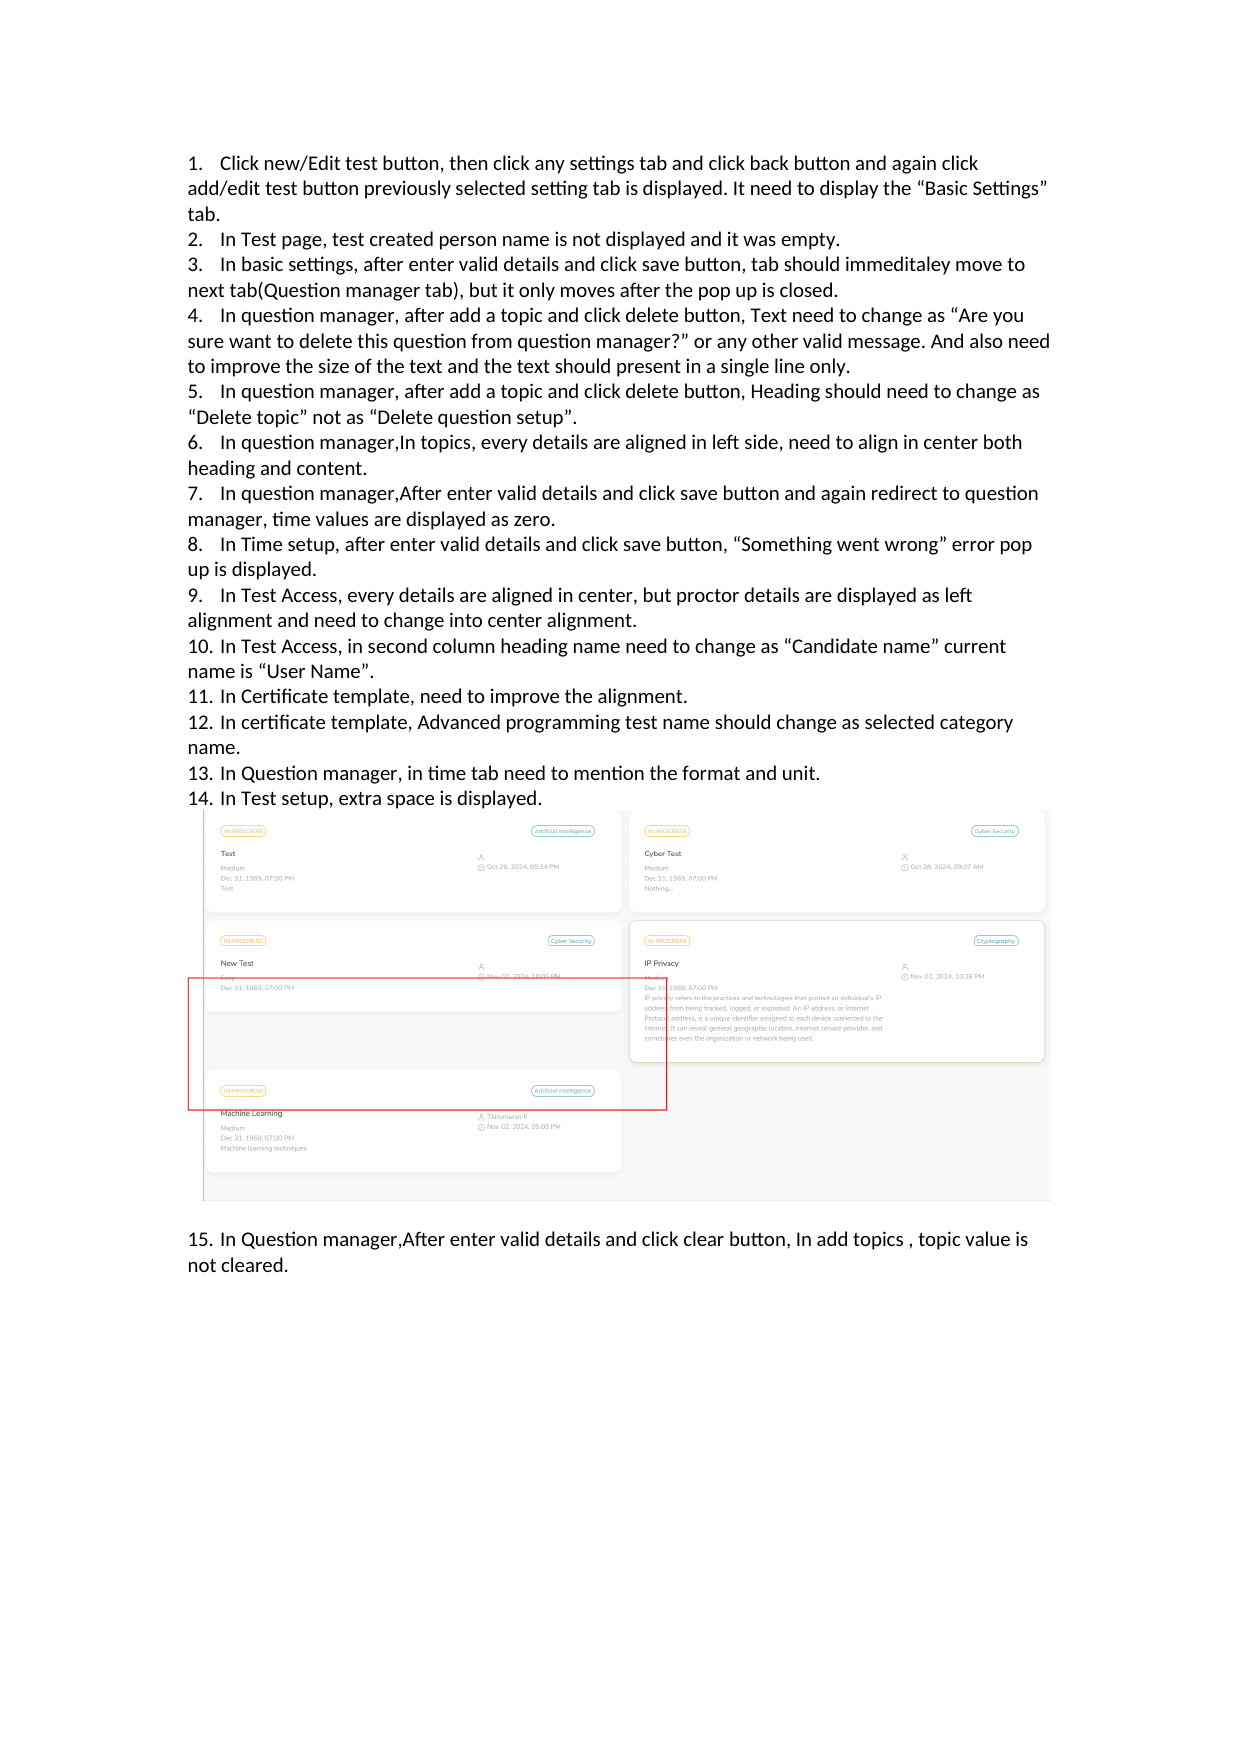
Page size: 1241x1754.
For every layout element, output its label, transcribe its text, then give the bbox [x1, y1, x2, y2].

list In Certificate template, need to improve the alignment. [187, 684, 1053, 709]
list In question manager, after add a topic and click delete button, Heading should need to change as “Delete topic” not as “Delete question setup”. [187, 379, 1053, 429]
list Click new/Edit test button, then click any settings tab and click back button and again click add/edit test button previously selected setting tab is displayed. It need to display the “Basic Settings” tab. [187, 150, 1053, 226]
list In question manager, after add a topic and click delete button, Text need to change as “Are you sure want to delete this question from question manager?” or any other valid message. And also need to improve the size of the text and the text should present in a single line only. [187, 302, 1053, 379]
list In question manager,In topics, every details are aligned in left side, need to align in center both heading and content. [187, 429, 1053, 480]
list In question manager,After enter valid details and click save button and again redirect to question manager, time values are displayed as zero. [187, 480, 1053, 531]
list In Question manager, in time tab need to mention the format and unit. [187, 760, 1053, 785]
list In certificate template, Advanced programming test name should change as selected category name. [187, 709, 1053, 760]
list In Test Access, every details are aligned in center, but proctor details are displayed as left alignment and need to change into center alignment. [187, 582, 1053, 633]
list In Test page, test created person name is not displayed and it was empty. [187, 226, 1053, 252]
list In basic settings, after enter valid details and click save button, tab should immeditaley move to next tab(Question manager tab), but it only moves after the pop up is closed. [187, 252, 1053, 302]
list In Question manager,After enter valid details and click clear button, In add topics , topic value is not cleared. [187, 1226, 1053, 1277]
list In Time setup, after enter valid details and click save button, “Something went wrong” error pop up is displayed. [187, 531, 1053, 582]
picture [187, 810, 1052, 1201]
list In Test Access, in second column heading name need to change as “Candidate name” current name is “User Name”. [187, 633, 1053, 684]
list In Test setup, extra space is displayed. [187, 785, 1053, 811]
